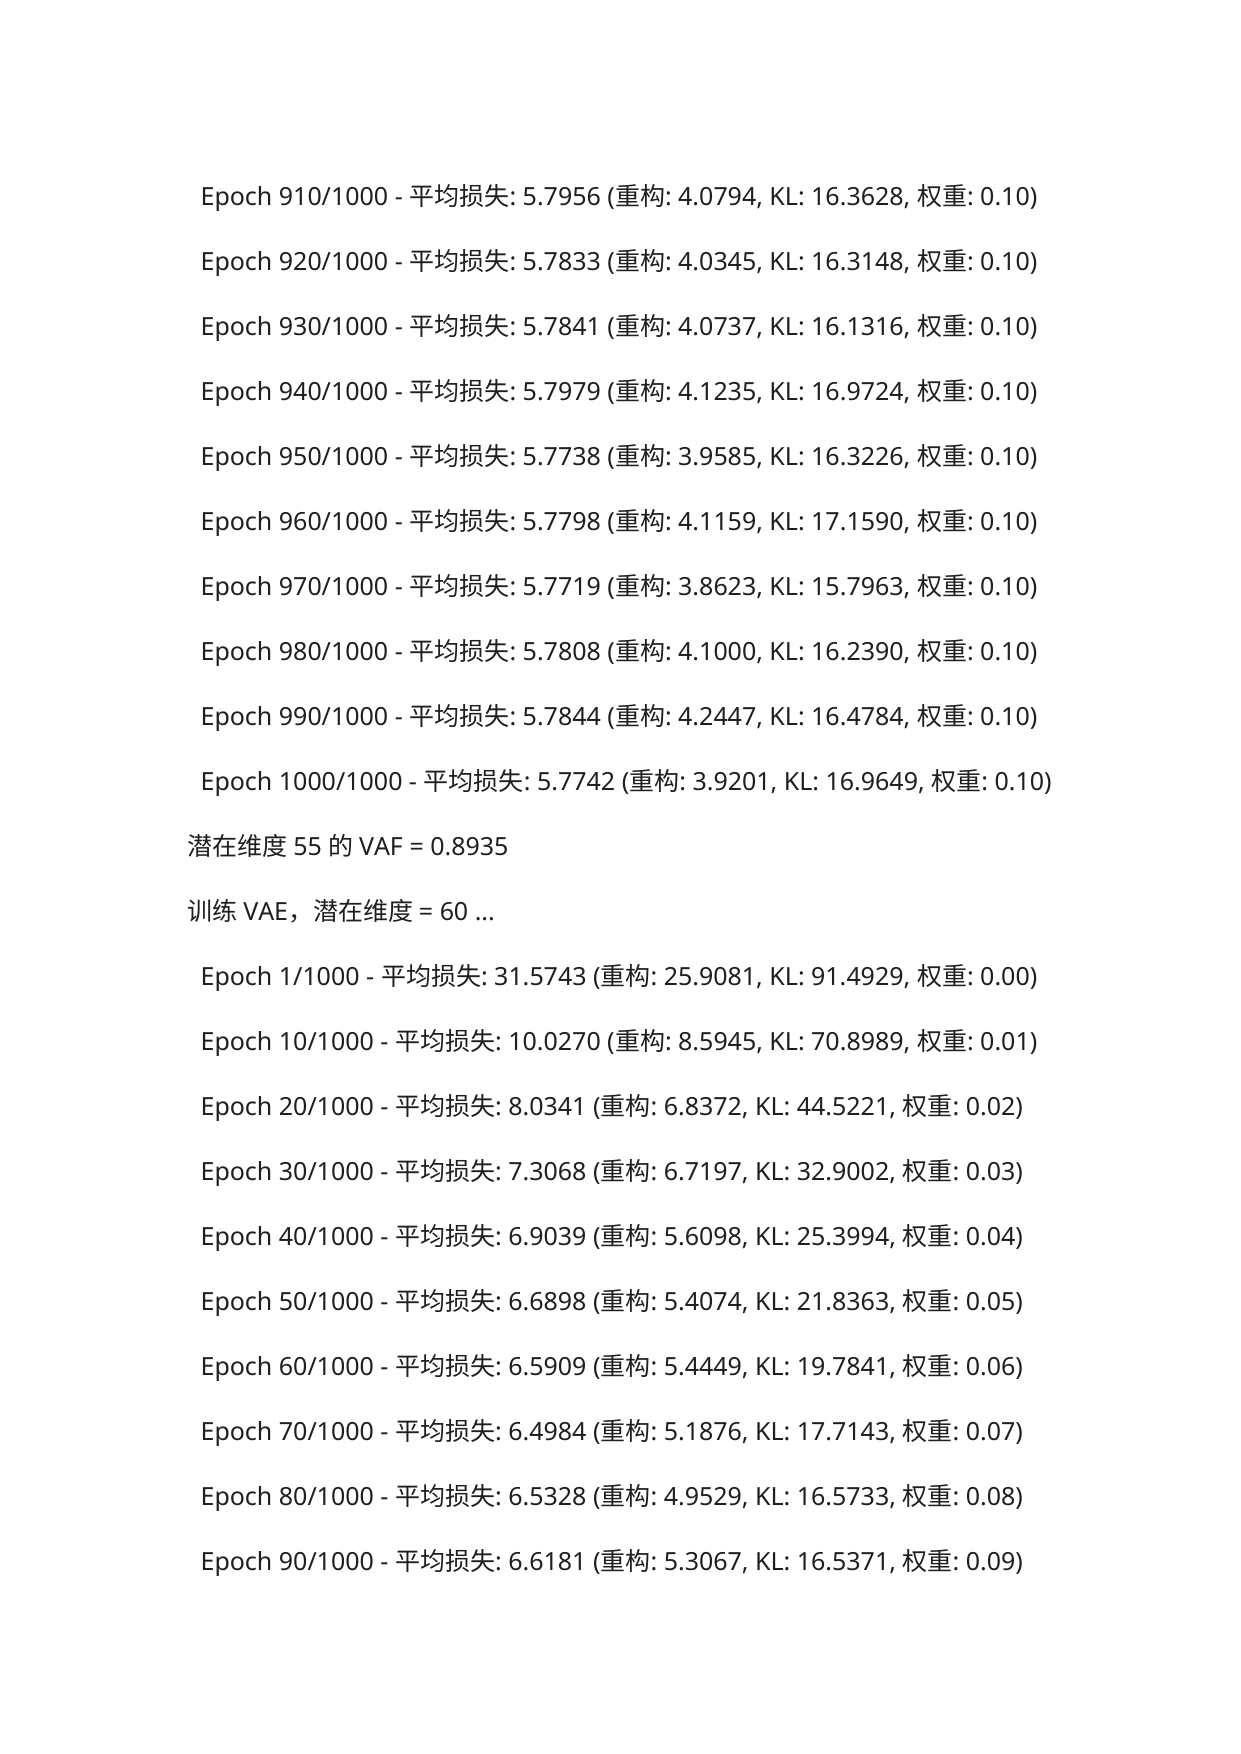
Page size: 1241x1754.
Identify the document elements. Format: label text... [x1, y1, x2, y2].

text Epoch 930/1000 - 平均损失: 5.7841 (重构: 4.0737, KL: 16.1316, 权重: 0.10) [187, 292, 1053, 357]
text Epoch 920/1000 - 平均损失: 5.7833 (重构: 4.0345, KL: 16.3148, 权重: 0.10) [187, 227, 1053, 292]
text Epoch 50/1000 - 平均损失: 6.6898 (重构: 5.4074, KL: 21.8363, 权重: 0.05) [187, 1267, 1053, 1332]
text Epoch 980/1000 - 平均损失: 5.7808 (重构: 4.1000, KL: 16.2390, 权重: 0.10) [187, 617, 1053, 682]
text Epoch 40/1000 - 平均损失: 6.9039 (重构: 5.6098, KL: 25.3994, 权重: 0.04) [187, 1202, 1053, 1267]
text Epoch 950/1000 - 平均损失: 5.7738 (重构: 3.9585, KL: 16.3226, 权重: 0.10) [187, 422, 1053, 487]
text Epoch 990/1000 - 平均损失: 5.7844 (重构: 4.2447, KL: 16.4784, 权重: 0.10) [187, 682, 1053, 747]
text Epoch 910/1000 - 平均损失: 5.7956 (重构: 4.0794, KL: 16.3628, 权重: 0.10) [187, 162, 1053, 227]
text Epoch 1/1000 - 平均损失: 31.5743 (重构: 25.9081, KL: 91.4929, 权重: 0.00) [187, 942, 1053, 1007]
text 训练 VAE，潜在维度 = 60 ... [187, 877, 1053, 942]
text Epoch 940/1000 - 平均损失: 5.7979 (重构: 4.1235, KL: 16.9724, 权重: 0.10) [187, 357, 1053, 422]
text Epoch 90/1000 - 平均损失: 6.6181 (重构: 5.3067, KL: 16.5371, 权重: 0.09) [187, 1527, 1053, 1592]
text 潜在维度 55 的 VAF = 0.8935 [187, 812, 1053, 877]
text Epoch 10/1000 - 平均损失: 10.0270 (重构: 8.5945, KL: 70.8989, 权重: 0.01) [187, 1007, 1053, 1072]
text Epoch 960/1000 - 平均损失: 5.7798 (重构: 4.1159, KL: 17.1590, 权重: 0.10) [187, 487, 1053, 552]
text Epoch 970/1000 - 平均损失: 5.7719 (重构: 3.8623, KL: 15.7963, 权重: 0.10) [187, 552, 1053, 617]
text Epoch 30/1000 - 平均损失: 7.3068 (重构: 6.7197, KL: 32.9002, 权重: 0.03) [187, 1137, 1053, 1202]
text Epoch 1000/1000 - 平均损失: 5.7742 (重构: 3.9201, KL: 16.9649, 权重: 0.10) [187, 747, 1053, 812]
text Epoch 60/1000 - 平均损失: 6.5909 (重构: 5.4449, KL: 19.7841, 权重: 0.06) [187, 1332, 1053, 1397]
text Epoch 20/1000 - 平均损失: 8.0341 (重构: 6.8372, KL: 44.5221, 权重: 0.02) [187, 1072, 1053, 1137]
text Epoch 70/1000 - 平均损失: 6.4984 (重构: 5.1876, KL: 17.7143, 权重: 0.07) [187, 1397, 1053, 1462]
text Epoch 80/1000 - 平均损失: 6.5328 (重构: 4.9529, KL: 16.5733, 权重: 0.08) [187, 1462, 1053, 1527]
